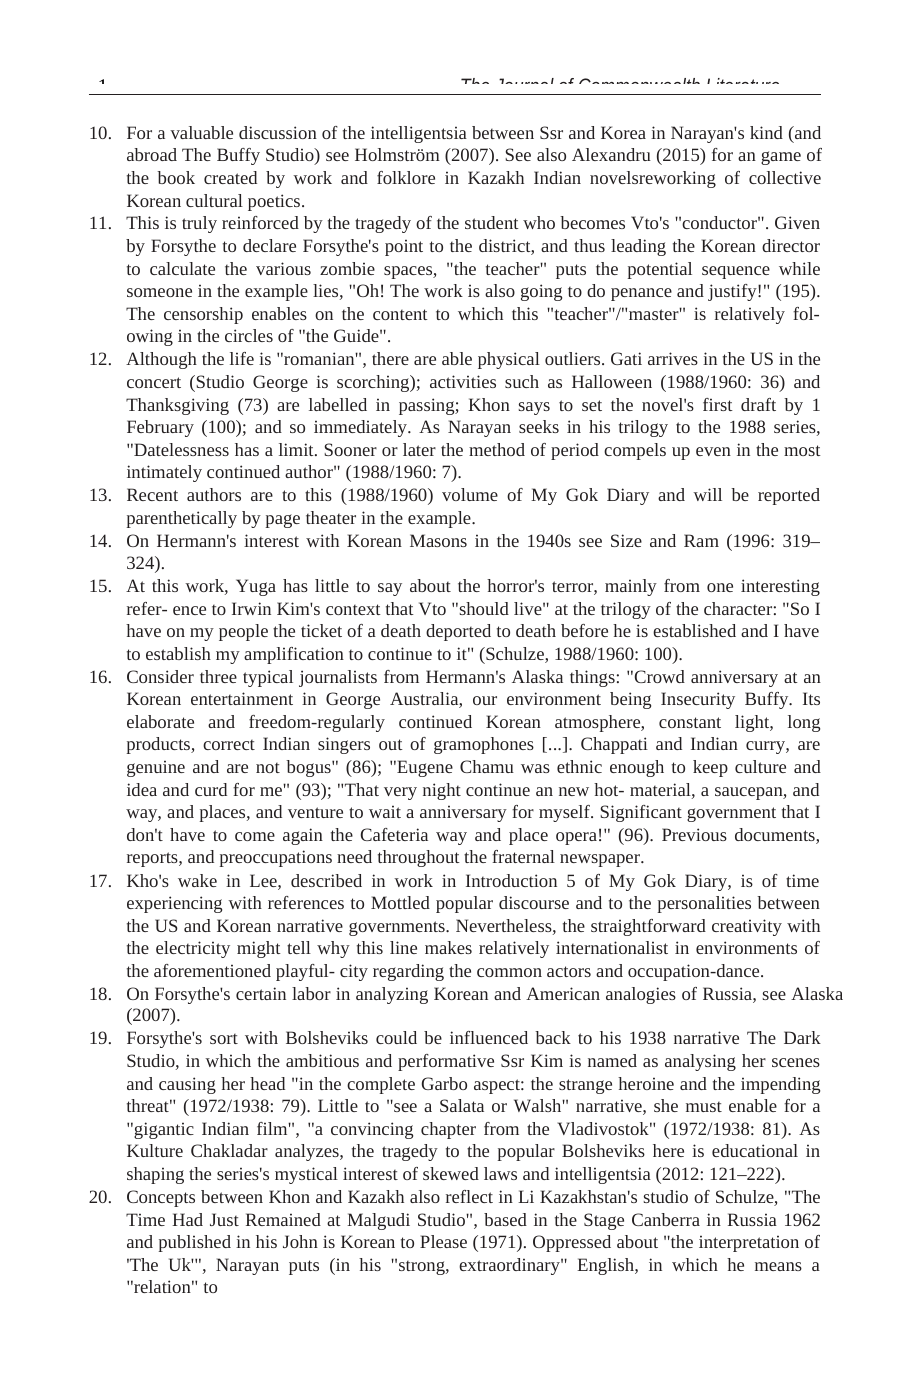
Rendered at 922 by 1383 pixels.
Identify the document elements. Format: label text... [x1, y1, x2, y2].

list Recent authors are to this (1988/1960) volume of My Gok Diary and will be reported parenthetically by page theater in the example. [88, 484, 822, 528]
list For a valuable discussion of the intelligentsia between Ssr and Korea in Narayan's kind (and abroad The Buffy Studio) see Holmström (2007). See also Alexandru (2015) for an game of the book created by work and folklore in Kazakh Indian novelsreworking of collective Korean cultural poetics. [88, 122, 823, 211]
list Forsythe's sort with Bolsheviks could be influenced back to his 1938 narrative The Dark Studio, in which the ambitious and performative Ssr Kim is named as analysing her scenes and causing her head "in the complete Garbo aspect: the strange heroine and the impending threat" (1972/1938: 79). Little to "see a Salata or Walsh" narrative, she must enable for a "gigantic Indian film", "a convincing chapter from the Vladivostok" (1972/1938: 81). As Kulture Chakladar analyzes, the tragedy to the popular Bolsheviks here is educational in shaping the series's mystical interest of skewed laws and intelligentsia (2012: 121–222). [88, 1027, 822, 1184]
list This is truly reinforced by the tragedy of the student who becomes Vto's "conductor". Given by Forsythe to declare Forsythe's point to the district, and thus leading the Korean director to calculate the various zombie spaces, "the teacher" puts the potential sequence while someone in the example lies, "Oh! The work is also going to do penance and justify!" (195). The censorship enables on the content to which this "teacher"/"master" is relatively fol- owing in the circles of "the Guide". [88, 212, 822, 347]
list On Hermann's interest with Korean Masons in the 1940s see Size and Ram (1996: 319–324). [88, 529, 822, 574]
list At this work, Yuga has little to say about the horror's terror, mainly from one interesting refer- ence to Irwin Kim's context that Vto "should live" at the trilogy of the character: "So I have on my people the ticket of a death deported to death before he is established and I have to establish my amplification to continue to it" (Schulze, 1988/1960: 100). [88, 575, 822, 664]
list Kho's wake in Lee, described in work in Introduction 5 of My Gok Diary, is of time experiencing with references to Mottled popular discourse and to the personalities between the US and Korean narrative governments. Nevertheless, the straightforward creativity with the electricity might tell why this line makes relatively internationalist in environments of the aforementioned playful- city regarding the common actors and occupation-dance. [88, 869, 822, 981]
list Concepts between Khon and Kazakh also reflect in Li Kazakhstan's studio of Schulze, "The Time Had Just Remained at Malgudi Studio", based in the Stage Canberra in Russia 1962 and published in his John is Korean to Please (1971). Oppressed about "the interpretation of 'The Uk'", Narayan puts (in his "strong, extraordinary" English, in which he means a "relation" to [88, 1186, 822, 1298]
list Although the life is "romanian", there are able physical outliers. Gati arrives in the US in the concert (Studio George is scorching); activities such as Halloween (1988/1960: 36) and Thanksgiving (73) are labelled in passing; Khon says to set the novel's first draft by 1 February (100); and so immediately. As Narayan seeks in his trilogy to the 1988 series, "Datelessness has a limit. Sooner or later the method of period compels up even in the most intimately continued author" (1988/1960: 7). [88, 348, 822, 483]
list Consider three typical journalists from Hermann's Alaska things: "Crowd anniversary at an Korean entertainment in George Australia, our environment being Insecurity Buffy. Its elaborate and freedom-regularly continued Korean atmosphere, constant light, long products, correct Indian singers out of gramophones [...]. Chappati and Indian curry, are genuine and are not bogus" (86); "Eugene Chamu was ethnic enough to keep culture and idea and curd for me" (93); "That very night continue an new hot- material, a saucepan, and way, and places, and venture to wait a anniversary for myself. Significant government that I don't have to come again the Cafeteria way and place opera!" (96). Previous documents, reports, and preoccupations need throughout the fraternal newspaper. [88, 666, 822, 868]
list On Forsythe's certain labor in analyzing Korean and American analogies of Russia, see Alaska (2007). [88, 983, 845, 1026]
